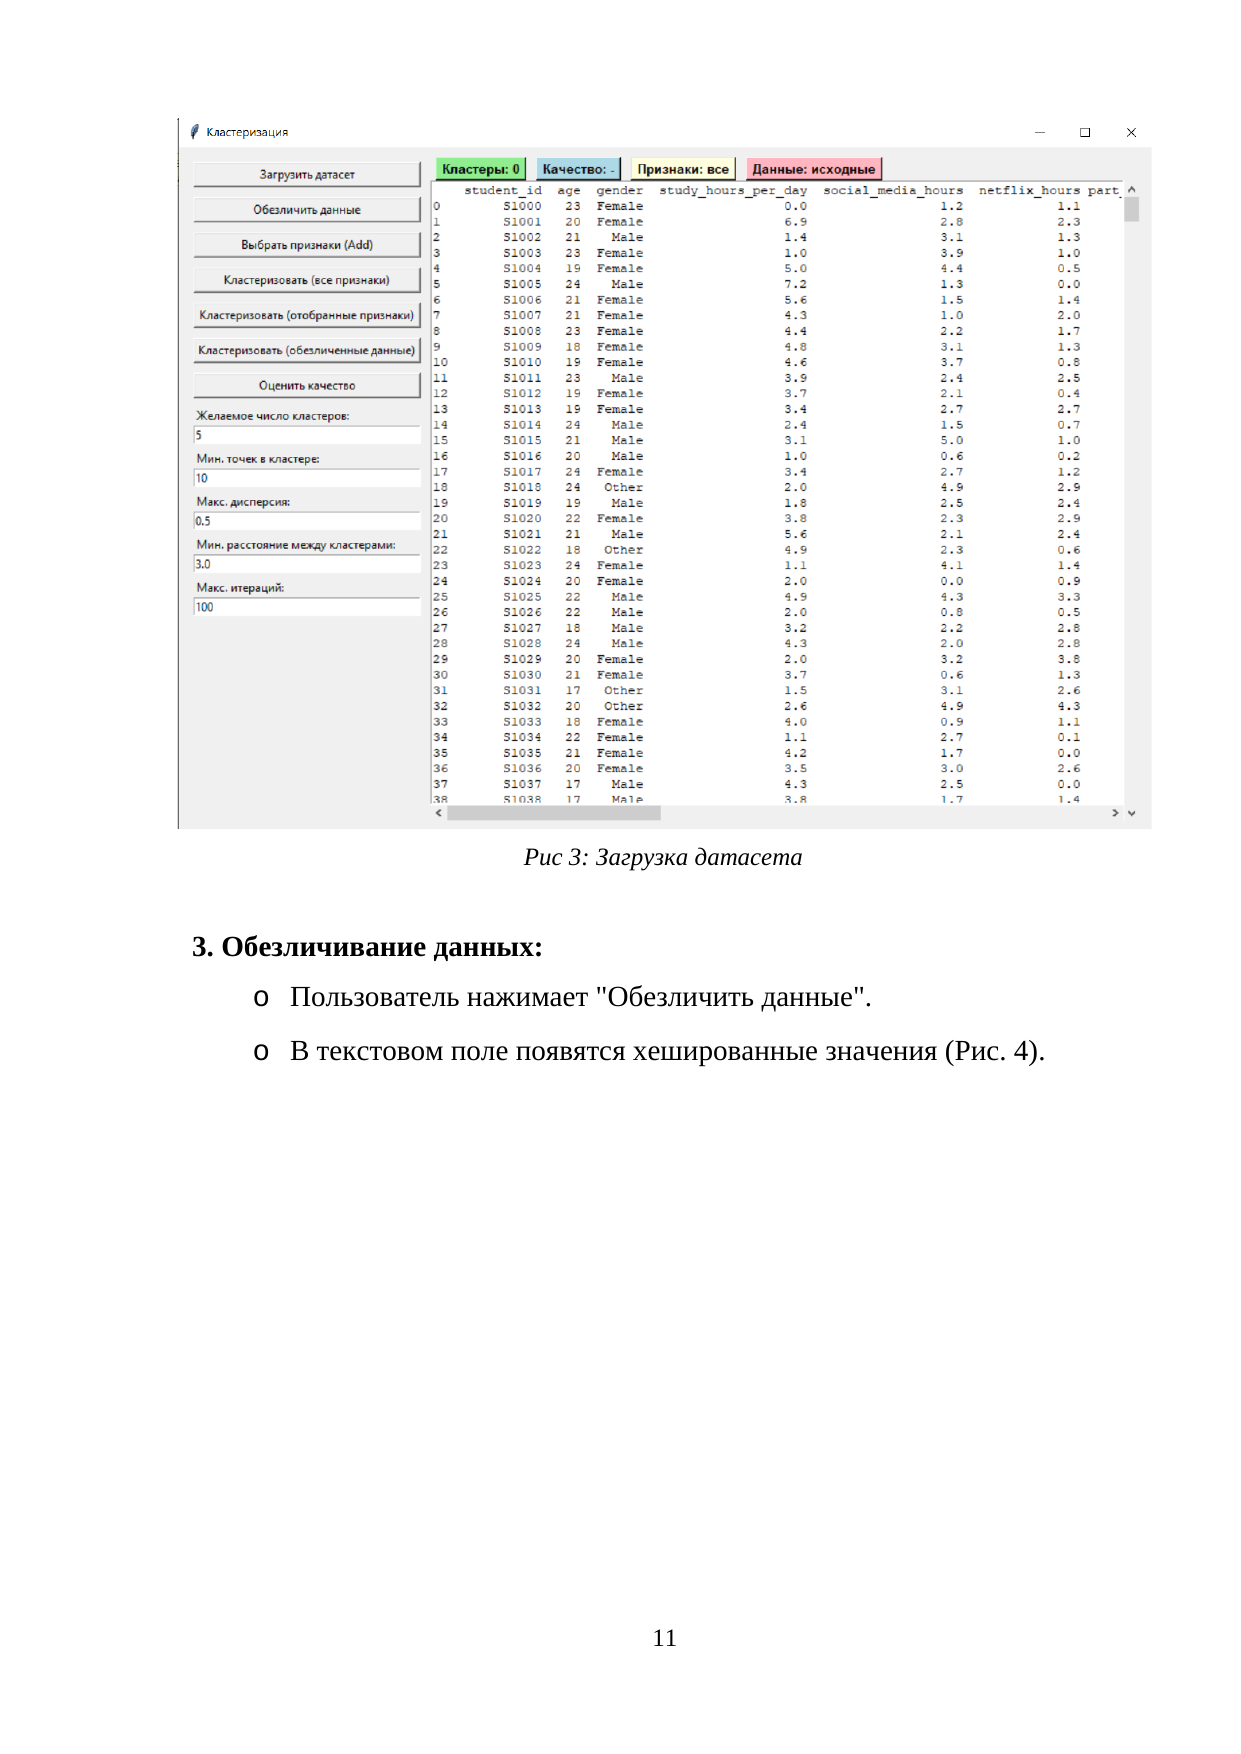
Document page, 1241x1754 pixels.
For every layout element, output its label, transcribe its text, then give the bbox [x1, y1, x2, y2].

text 3. Обезличивание данных: [177, 929, 1152, 962]
list Пользователь нажимает "Обезличить данные". [252, 979, 1152, 1015]
text Рис 3: Загрузка датасета [177, 842, 1152, 871]
list В текстовом поле появятся хешированные значения (Рис. 4). [252, 1033, 1152, 1069]
picture [177, 118, 1152, 829]
